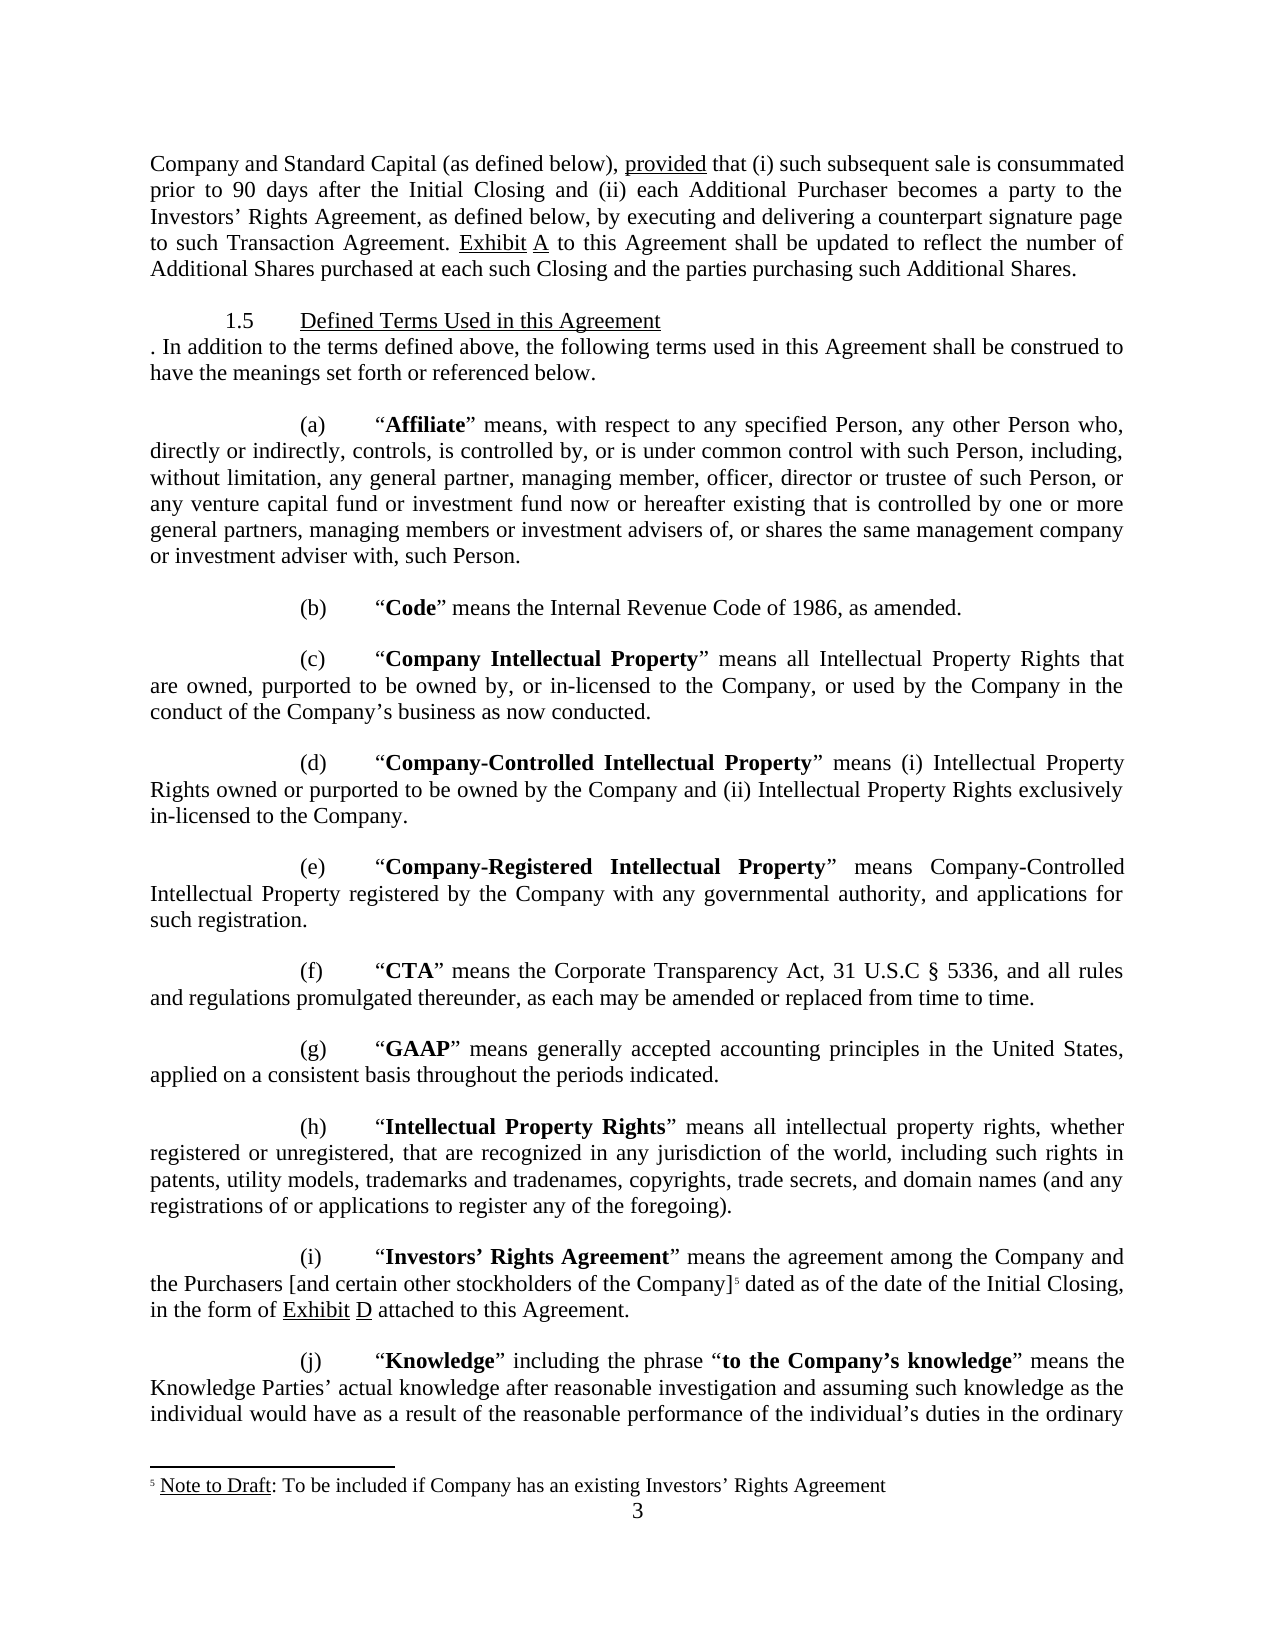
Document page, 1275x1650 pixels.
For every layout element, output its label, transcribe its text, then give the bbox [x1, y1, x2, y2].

subtitle . In addition to the terms defined above, the following terms used in this Agreement shall be construed to have the meanings set forth or referenced below. [150, 333, 1125, 386]
subtitle “Affiliate” means, with respect to any specified Person, any other Person who, directly or indirectly, controls, is controlled by, or is under common control with such Person, including, without limitation, any general partner, managing member, officer, director or trustee of such Person, or any venture capital fund or investment fund now or hereafter existing that is controlled by one or more general partners, managing members or investment advisers of, or shares the same management company or investment adviser with, such Person. [150, 411, 1125, 569]
subtitle “GAAP” means generally accepted accounting principles in the United States, applied on a consistent basis throughout the periods indicated. [150, 1035, 1125, 1088]
subtitle “CTA” means the Corporate Transparency Act, 31 U.S.C § 5336, and all rules and regulations promulgated thereunder, as each may be amended or replaced from time to time. [150, 957, 1125, 1010]
subtitle “Code” means the Internal Revenue Code of 1986, as amended. [150, 594, 1125, 620]
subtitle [150, 150, 1125, 282]
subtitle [150, 1347, 1125, 1426]
subtitle Defined Terms Used in this Agreement [150, 307, 1125, 333]
subtitle “Company-Registered Intellectual Property” means Company-Controlled Intellectual Property registered by the Company with any governmental authority, and applications for such registration. [150, 853, 1125, 932]
subtitle “Company-Controlled Intellectual Property” means (i) Intellectual Property Rights owned or purported to be owned by the Company and (ii) Intellectual Property Rights exclusively in-licensed to the Company. [150, 749, 1125, 828]
subtitle “Intellectual Property Rights” means all intellectual property rights, whether registered or unregistered, that are recognized in any jurisdiction of the world, including such rights in patents, utility models, trademarks and tradenames, copyrights, trade secrets, and domain names (and any registrations of or applications to register any of the foregoing). [150, 1113, 1125, 1218]
subtitle “Investors’ Rights Agreement” means the agreement among the Company and the Purchasers [and certain other stockholders of the Company] dated as of the date of the Initial Closing, in the form of Exhibit D attached to this Agreement. [150, 1243, 1125, 1322]
subtitle “Company Intellectual Property” means all Intellectual Property Rights that are owned, purported to be owned by, or in-licensed to the Company, or used by the Company in the conduct of the Company’s business as now conducted. [150, 645, 1125, 724]
